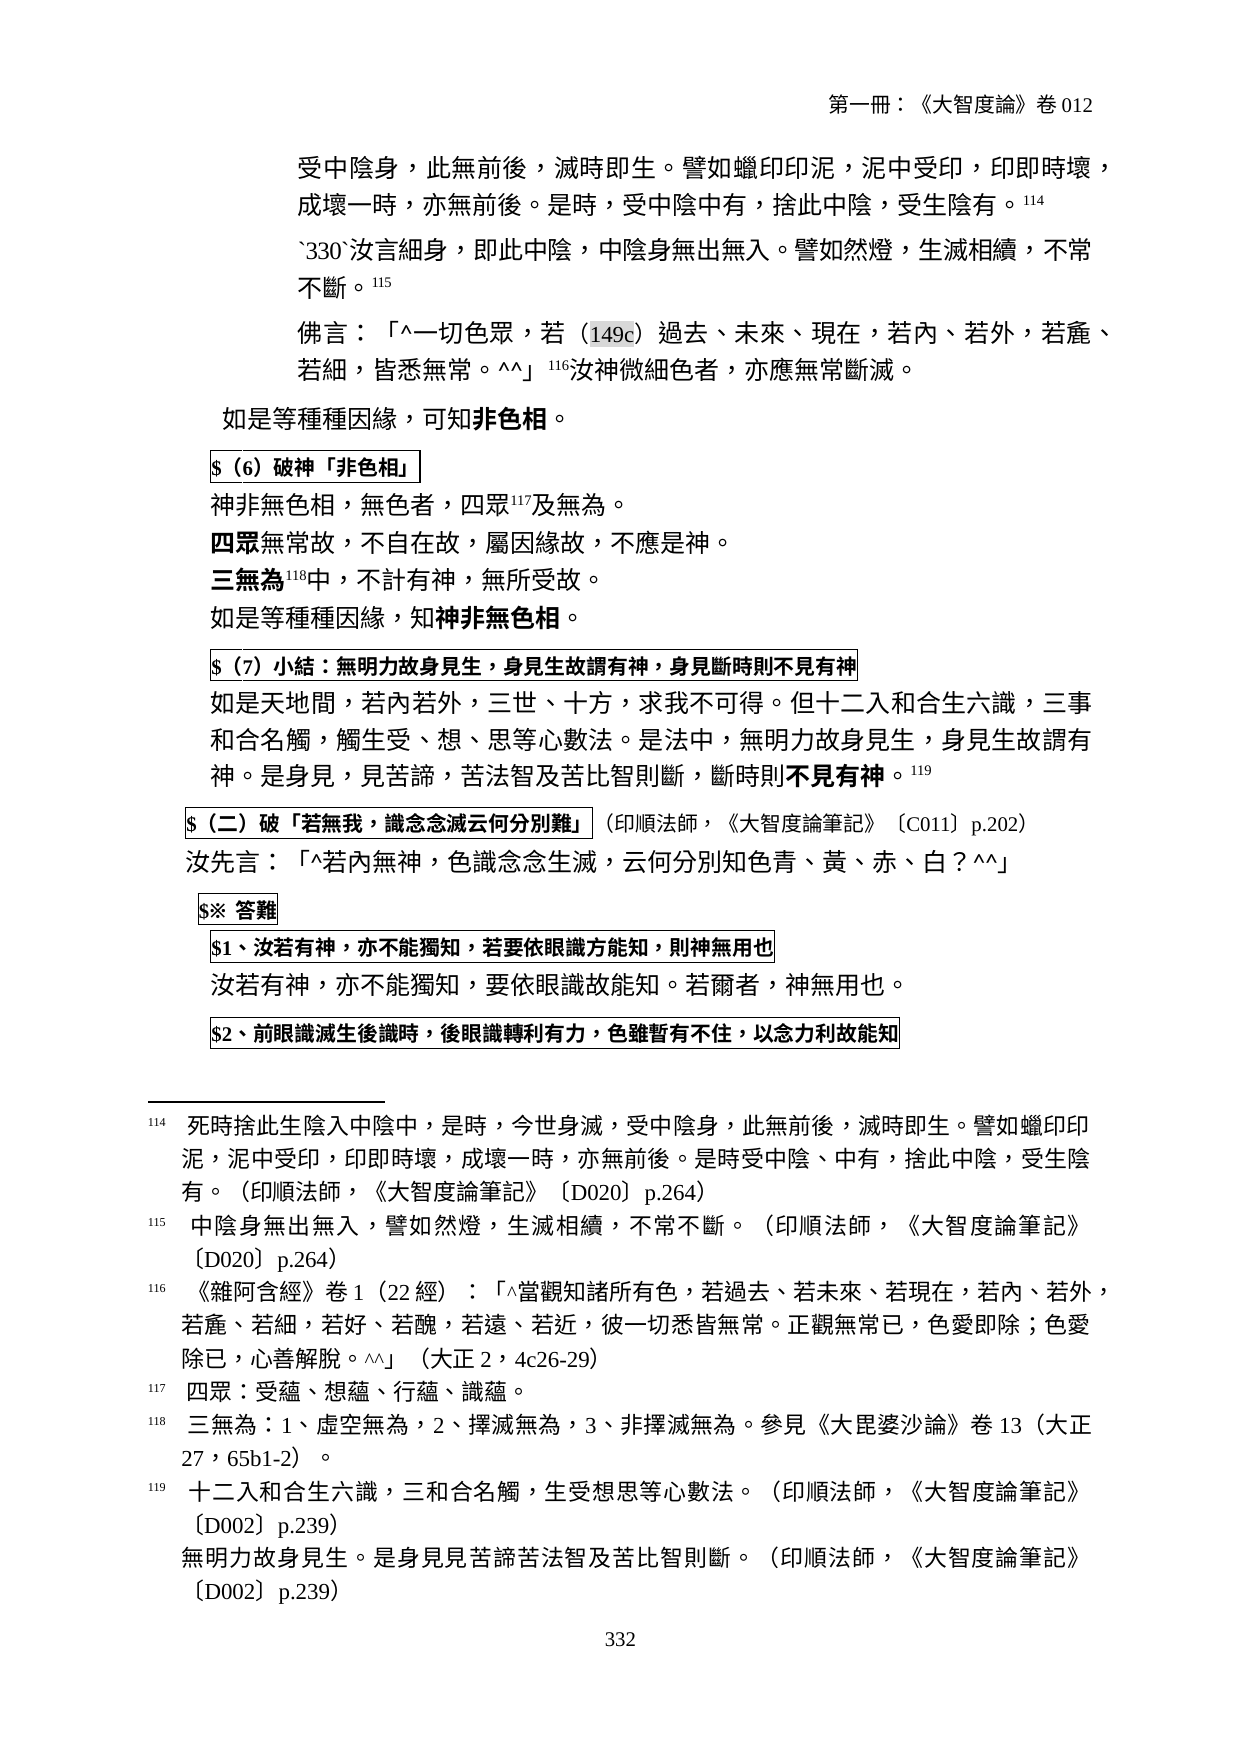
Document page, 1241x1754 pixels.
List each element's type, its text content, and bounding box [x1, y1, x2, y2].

text $（二）破「若無我，識念念滅云何分別難」（印順法師，《大智度論筆記》〔C011〕p.202） [185, 804, 1092, 841]
text `330`汝言細身，即此中陰，中陰身無出無入。譬如然燈，生滅相續，不常不斷。 [298, 230, 1092, 305]
text 如是等種種因緣，可知非色相。 [223, 399, 1092, 436]
text $2、前眼識滅生後識時，後眼識轉利有力，色雖暫有不住，以念力利故能知 [210, 1014, 1092, 1051]
text $※ 答難 [198, 890, 1092, 928]
text $（6）破神「非色相」 [210, 448, 1092, 485]
text 佛言：「^一切色眾，若（）過去、未來、現在，若內、若外，若麁、若細，皆悉無常。^^」汝神微細色者，亦應無常斷滅。 [298, 313, 1092, 388]
text 汝先言：「^若內無神，色識念念生滅，云何分別知色青、黃、赤、白？^^」 [185, 841, 1092, 879]
text 答曰：若爾者，與無無異。如人死時，捨此生陰，入中陰中。是時，今世身滅，受中陰身，此無前後，滅時即生。譬如蠟印印泥，泥中受印，印即時壞，成壞一時，亦無前後。是時，受中陰中有，捨此中陰，受生陰有。 [223, 148, 1092, 223]
text 如是天地間，若內若外，三世、十方，求我不可得。但十二入和合生六識，三事和合名觸，觸生受、想、思等心數法。是法中，無明力故身見生，身見生故謂有神。是身見，見苦諦，苦法智及苦比智則斷，斷時則不見有神。 [210, 684, 1092, 793]
text $（7）小結：無明力故身見生，身見生故謂有神，身見斷時則不見有神 [210, 646, 1092, 684]
text 神非無色相，無色者，四眾及無為。 [210, 485, 1092, 523]
text 四眾無常故，不自在故，屬因緣故，不應是神。 [210, 523, 1092, 560]
text $1、汝若有神，亦不能獨知，若要依眼識方能知，則神無用也 [210, 928, 1092, 965]
text 如是等種種因緣，知神非無色相。 [210, 598, 1092, 635]
text 三無為中，不計有神，無所受故。 [210, 560, 1092, 598]
text 汝若有神，亦不能獨知，要依眼識故能知。若爾者，神無用也。 [210, 965, 1092, 1003]
